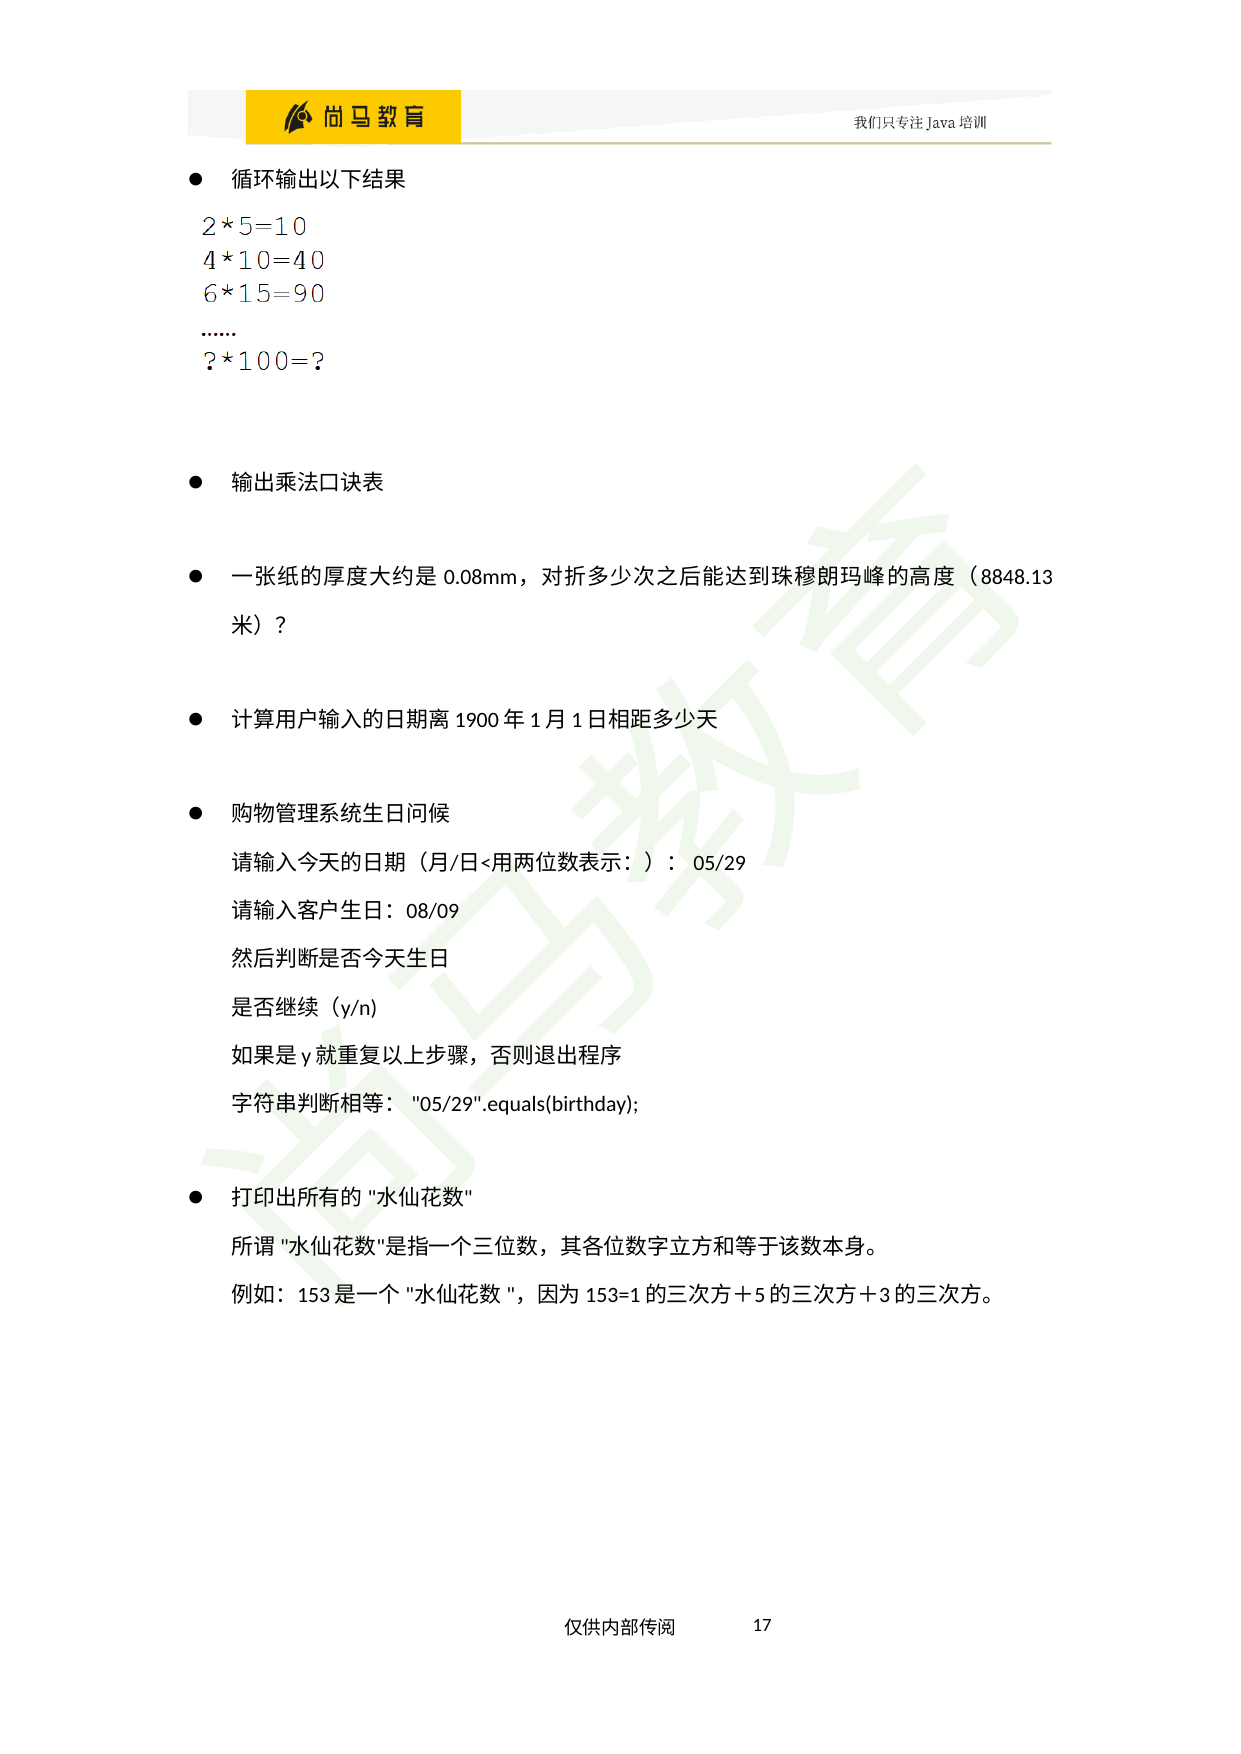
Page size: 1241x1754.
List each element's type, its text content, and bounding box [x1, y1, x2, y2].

list 一张纸的厚度大约是0.08mm，对折多少次之后能达到珠穆朗玛峰的高度（8848.13米）？ [187, 559, 1053, 640]
picture [187, 210, 336, 384]
text 然后判断是否今天生日 [187, 941, 1053, 973]
list 打印出所有的 "水仙花数" [187, 1180, 1053, 1212]
list 输出乘法口诀表 [187, 464, 1053, 497]
text 请输入今天的日期（月/日<用两位数表示：）： 05/29 [187, 844, 1053, 877]
text 字符串判断相等： "05/29".equals(birthday); [187, 1086, 1053, 1118]
list 循环输出以下结果 [187, 162, 1053, 194]
list 计算用户输入的日期离1900年1月1日相距多少天 [187, 702, 1053, 734]
text 所谓 "水仙花数"是指一个三位数，其各位数字立方和等于该数本身。 [187, 1228, 1053, 1261]
picture [187, 90, 1052, 147]
text 例如：153是一个 "水仙花数 "，因为153=1的三次方＋5的三次方＋3的三次方。 [187, 1277, 1053, 1309]
text 请输入客户生日：08/09 [187, 892, 1053, 925]
list 购物管理系统生日问候 [187, 796, 1053, 828]
text 如果是y就重复以上步骤，否则退出程序 [187, 1037, 1053, 1070]
text 是否继续（y/n) [187, 989, 1053, 1022]
